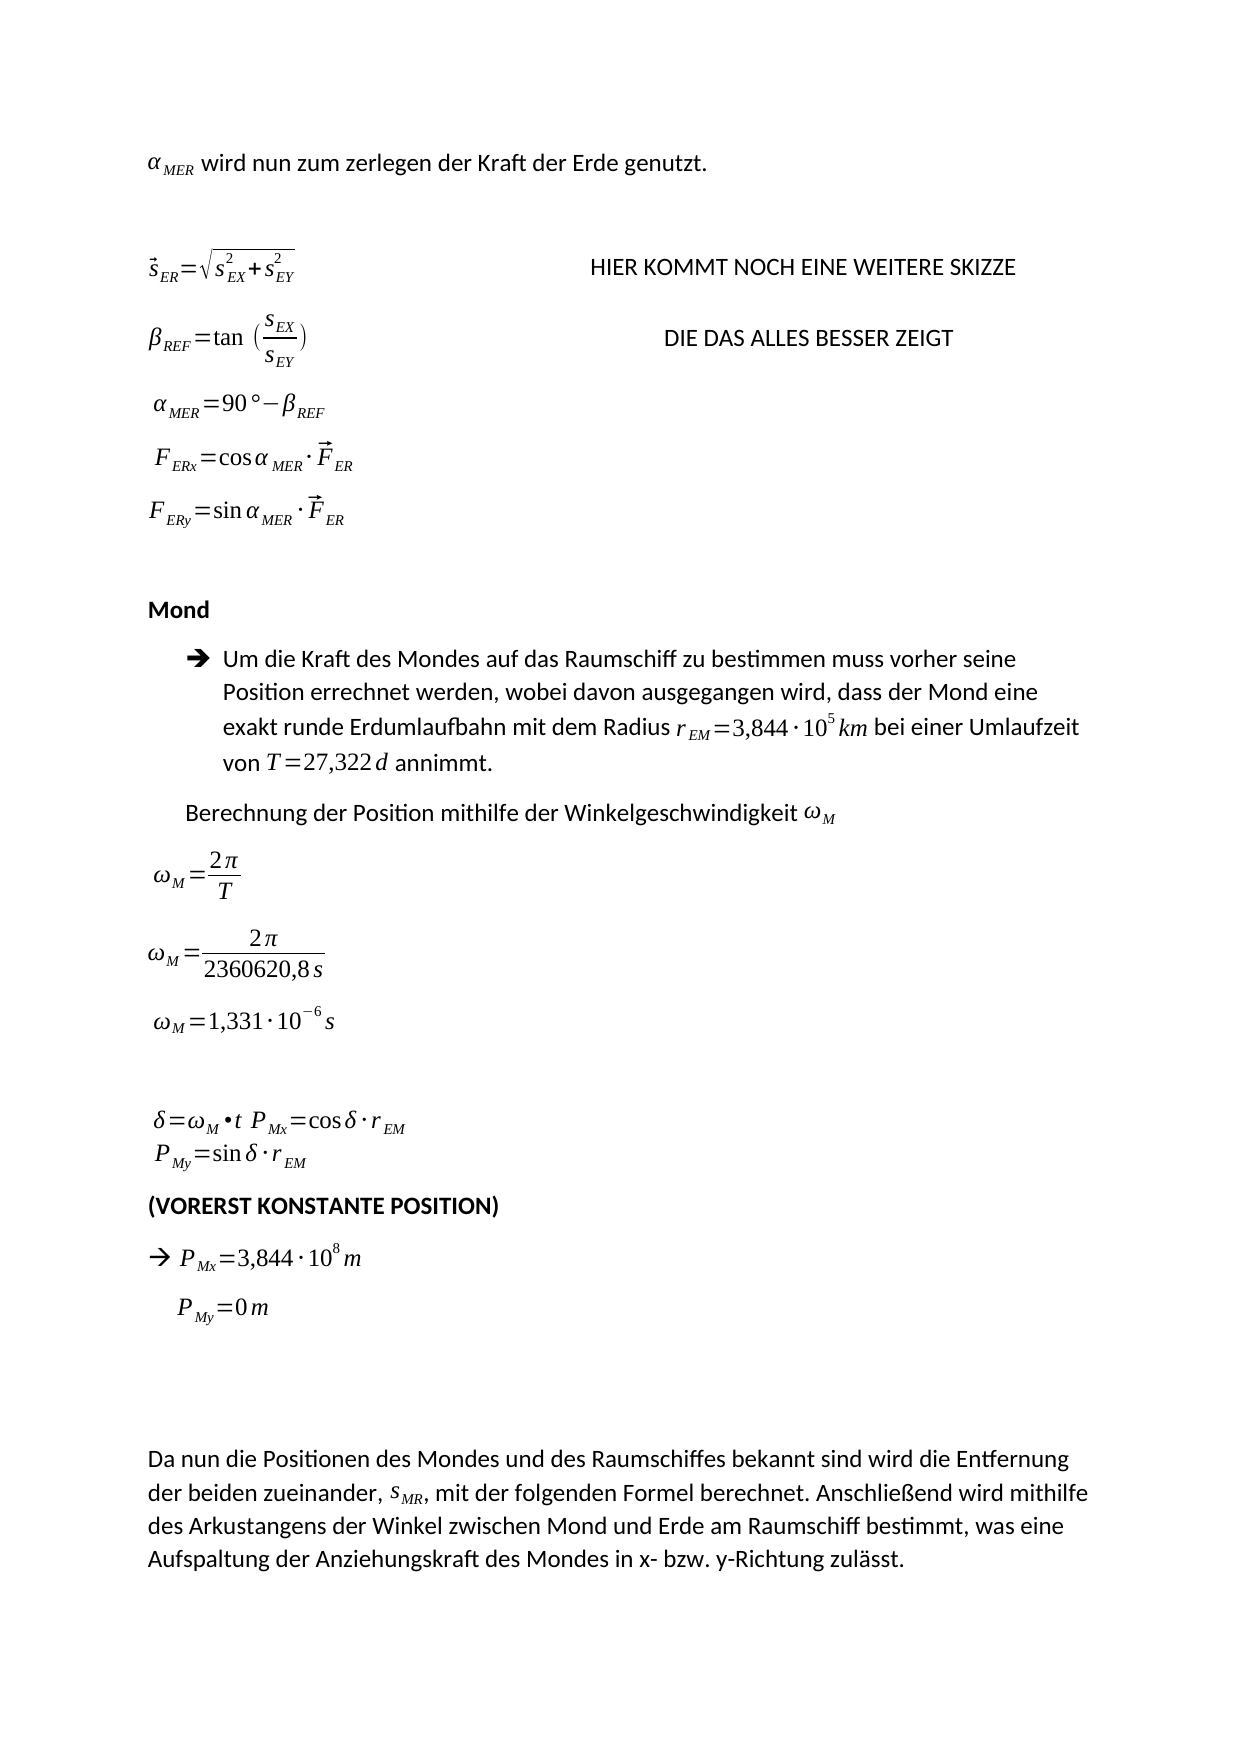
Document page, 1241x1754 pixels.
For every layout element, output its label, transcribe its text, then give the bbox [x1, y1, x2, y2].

text Mond [148, 594, 1093, 624]
text Berechnung der Position mithilfe der Winkelgeschwindigkeit [185, 796, 1093, 828]
list Um die Kraft des Mondes auf das Raumschiff zu bestimmen muss vorher seine Position errechnet werden, wobei davon ausgegangen wird, dass der Mond eine exakt runde Erdumlaufbahn mit dem Radius bei einer Umlaufzeit von annimmt. [185, 643, 1093, 777]
text DIE DAS ALLES BESSER ZEIGT [148, 304, 1093, 371]
text Da nun die Positionen des Mondes und des Raumschiffes bekannt sind wird die Entfernung der beiden zueinander, , mit der folgenden Formel berechnet. Anschließend wird mithilfe des Arkustangens der Winkel zwischen Mond und Erde am Raumschiff bestimmt, was eine Aufspaltung der Anziehungskraft des Mondes in x- bzw. y-Richtung zulässt. [148, 1443, 1093, 1574]
text wird nun zum zerlegen der Kraft der Erde genutzt. [148, 148, 1093, 179]
text (VORERST KONSTANTE POSITION) [148, 1190, 1093, 1221]
text HIER KOMMT NOCH EINE WEITERE SKIZZE [148, 248, 1093, 286]
